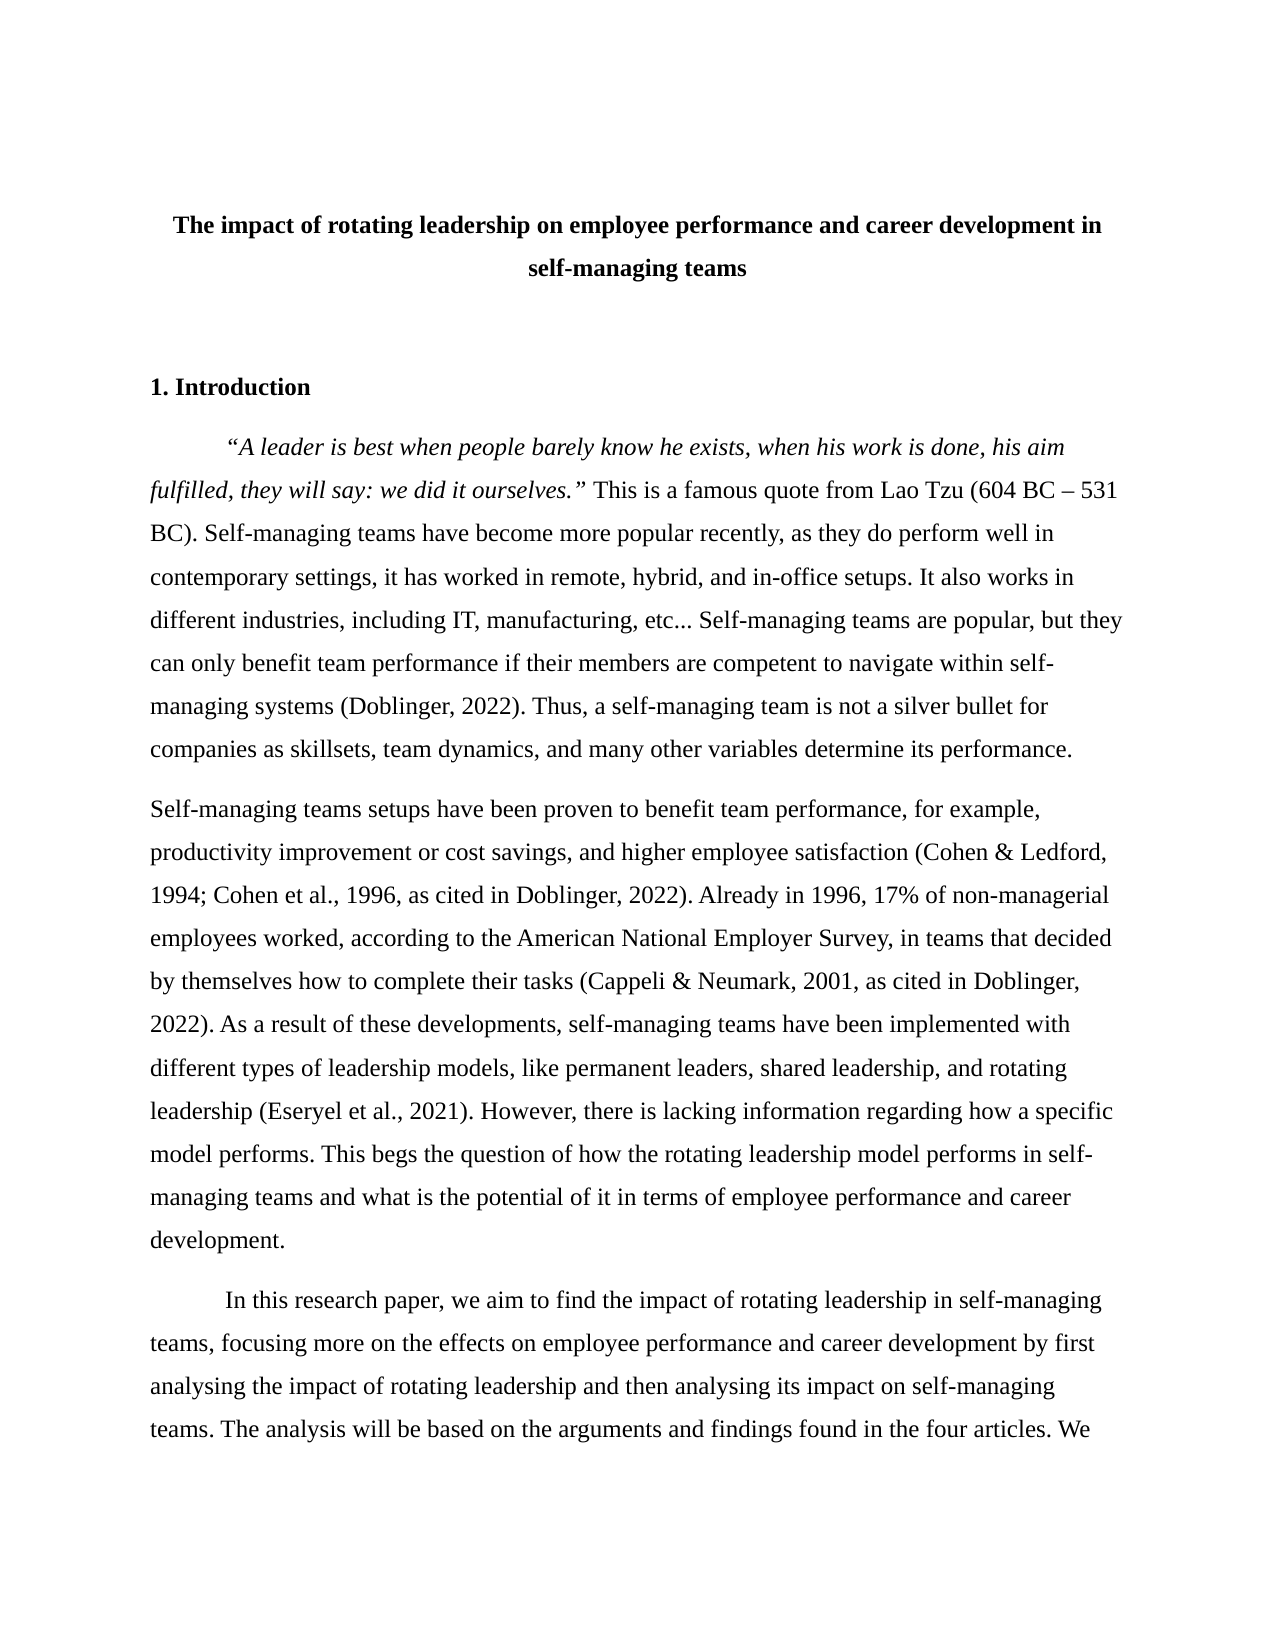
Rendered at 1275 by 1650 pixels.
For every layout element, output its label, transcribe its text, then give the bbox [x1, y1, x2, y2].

text The impact of rotating leadership on employee performance and career development in self-managing teams [150, 210, 1125, 282]
text “A leader is best when people barely know he exists, when his work is done, his aim fulfilled, they will say: we did it ourselves.” This is a famous quote from Lao Tzu (604 BC – 531 BC). Self-managing teams have become more popular recently, as they do perform well in contemporary settings, it has worked in remote, hybrid, and in-office setups. It also works in different industries, including IT, manufacturing, etc... Self-managing teams are popular, but they can only benefit team performance if their members are competent to navigate within self-managing systems (Doblinger, 2022). Thus, a self-managing team is not a silver bullet for companies as skillsets, team dynamics, and many other variables determine its performance. [150, 432, 1125, 763]
text Self-managing teams setups have been proven to benefit team performance, for example, productivity improvement or cost savings, and higher employee satisfaction (Cohen & Ledford, 1994; Cohen et al., 1996, as cited in Doblinger, 2022). Already in 1996, 17% of non-managerial employees worked, according to the American National Employer Survey, in teams that decided by themselves how to complete their tasks (Cappeli & Neumark, 2001, as cited in Doblinger, 2022). As a result of these developments, self-managing teams have been implemented with different types of leadership models, like permanent leaders, shared leadership, and rotating leadership (Eseryel et al., 2021). However, there is lacking information regarding how a specific model performs. This begs the question of how the rotating leadership model performs in self-managing teams and what is the potential of it in terms of employee performance and career development. [150, 794, 1125, 1254]
text 1. Introduction [150, 372, 1125, 401]
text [150, 1285, 1125, 1443]
